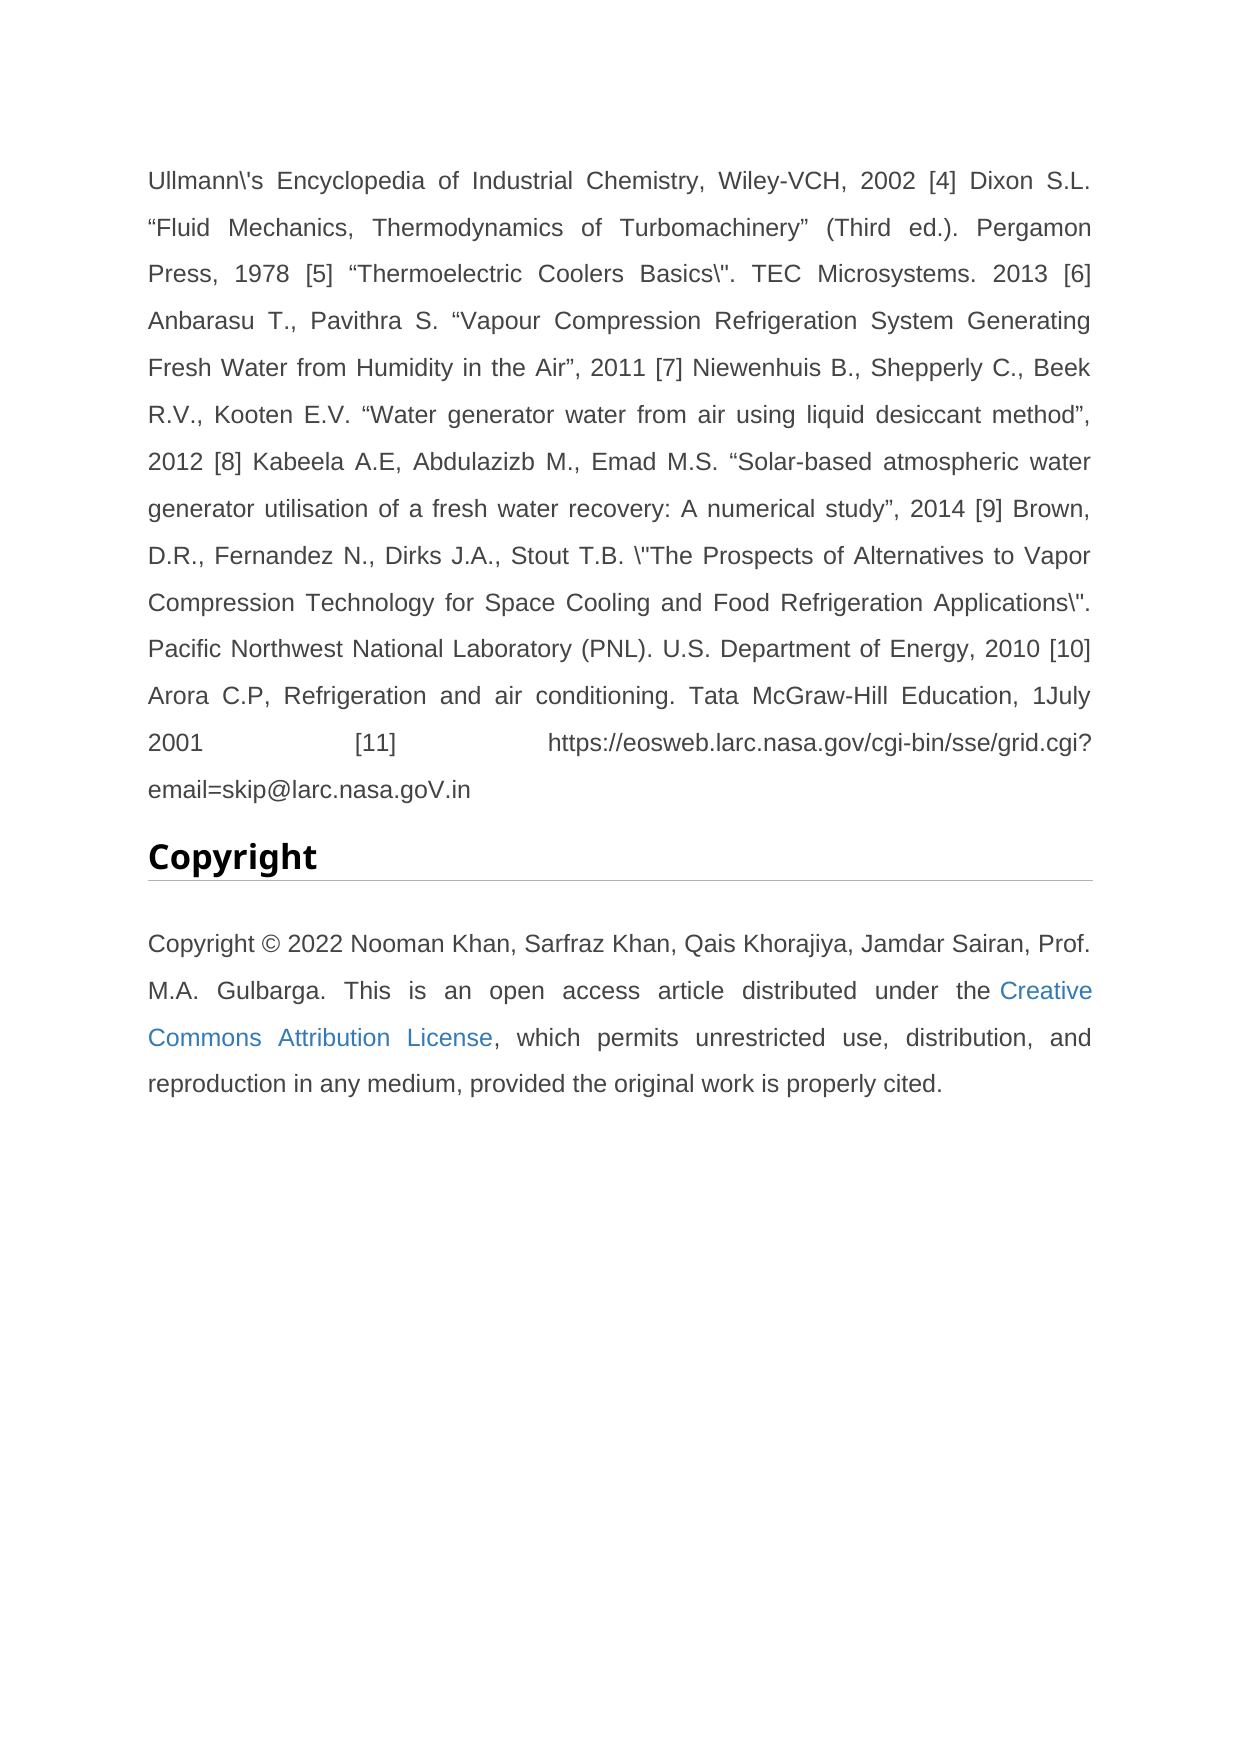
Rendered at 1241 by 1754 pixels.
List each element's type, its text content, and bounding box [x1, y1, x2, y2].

text Copyright © 2022 Nooman Khan, Sarfraz Khan, Qais Khorajiya, Jamdar Sairan, Prof. M.A. Gulbarga. This is an open access article distributed under the Creative Commons Attribution License, which permits unrestricted use, distribution, and reproduction in any medium, provided the original work is properly cited. [148, 911, 1093, 1098]
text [148, 148, 1093, 804]
text Copyright [148, 833, 1093, 880]
